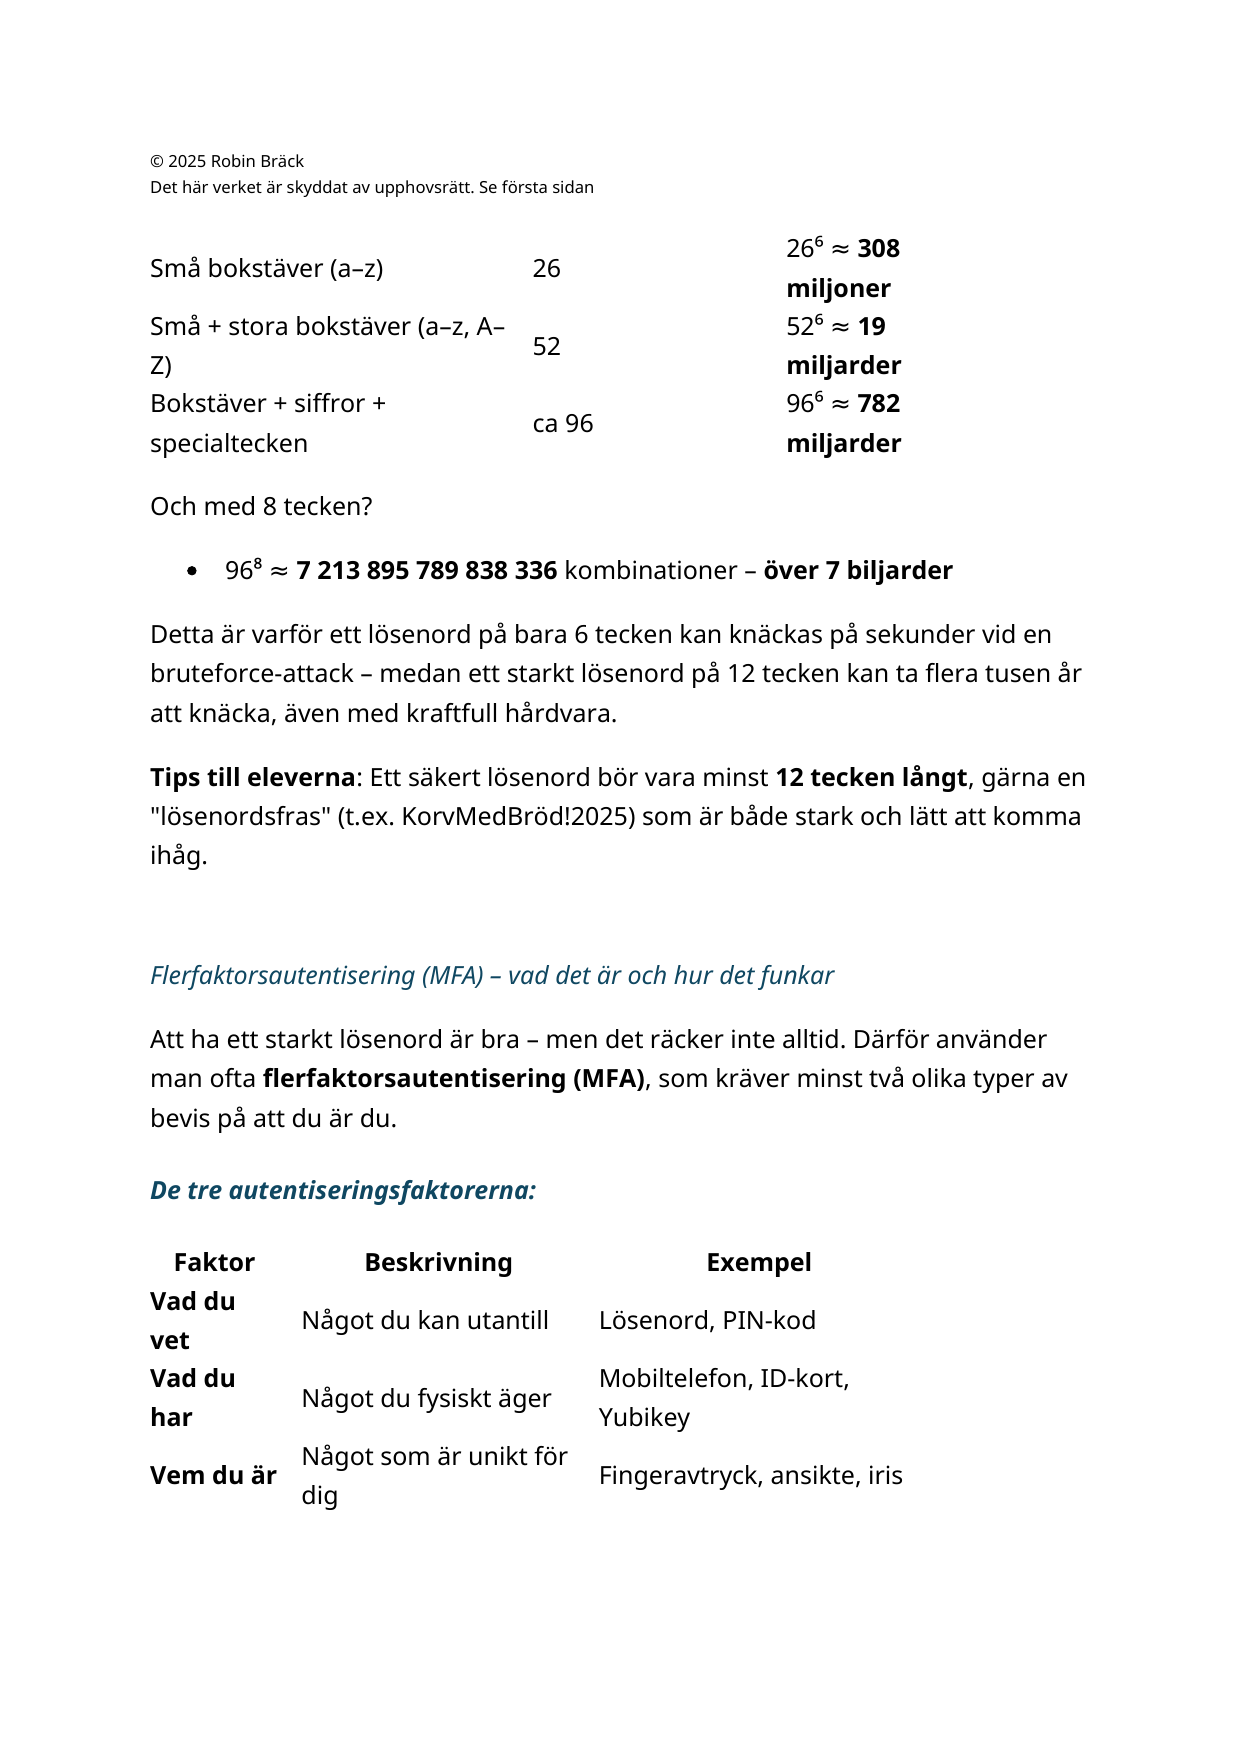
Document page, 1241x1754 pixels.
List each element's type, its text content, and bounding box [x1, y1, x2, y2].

text Tips till eleverna: Ett säkert lösenord bör vara minst 12 tecken långt, gärna en "lösenordsfras" (t.ex. KorvMedBröd!2025) som är både stark och lätt att komma ihåg. [150, 759, 1090, 872]
subtitle De tre autentiseringsfaktorerna: [150, 1173, 1090, 1207]
list 96⁸ ≈ 7 213 895 789 838 336 kombinationer – över 7 biljarder [187, 553, 1090, 587]
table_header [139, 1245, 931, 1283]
text Detta är varför ett lösenord på bara 6 tecken kan knäckas på sekunder vid en bruteforce-attack – medan ett starkt lösenord på 12 tecken kan ta flera tusen år att knäcka, även med kraftfull hårdvara. [150, 617, 1090, 729]
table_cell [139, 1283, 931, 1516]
text Att ha ett starkt lösenord är bra – men det räcker inte alltid. Därför använder man ofta flerfaktorsautentisering (MFA), som kräver minst två olika typer av bevis på att du är du. [150, 1022, 1090, 1134]
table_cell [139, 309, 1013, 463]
subtitle Flerfaktorsautentisering (MFA) – vad det är och hur det funkar [150, 958, 1090, 992]
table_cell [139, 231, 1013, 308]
text Och med 8 tecken? [150, 488, 1090, 523]
